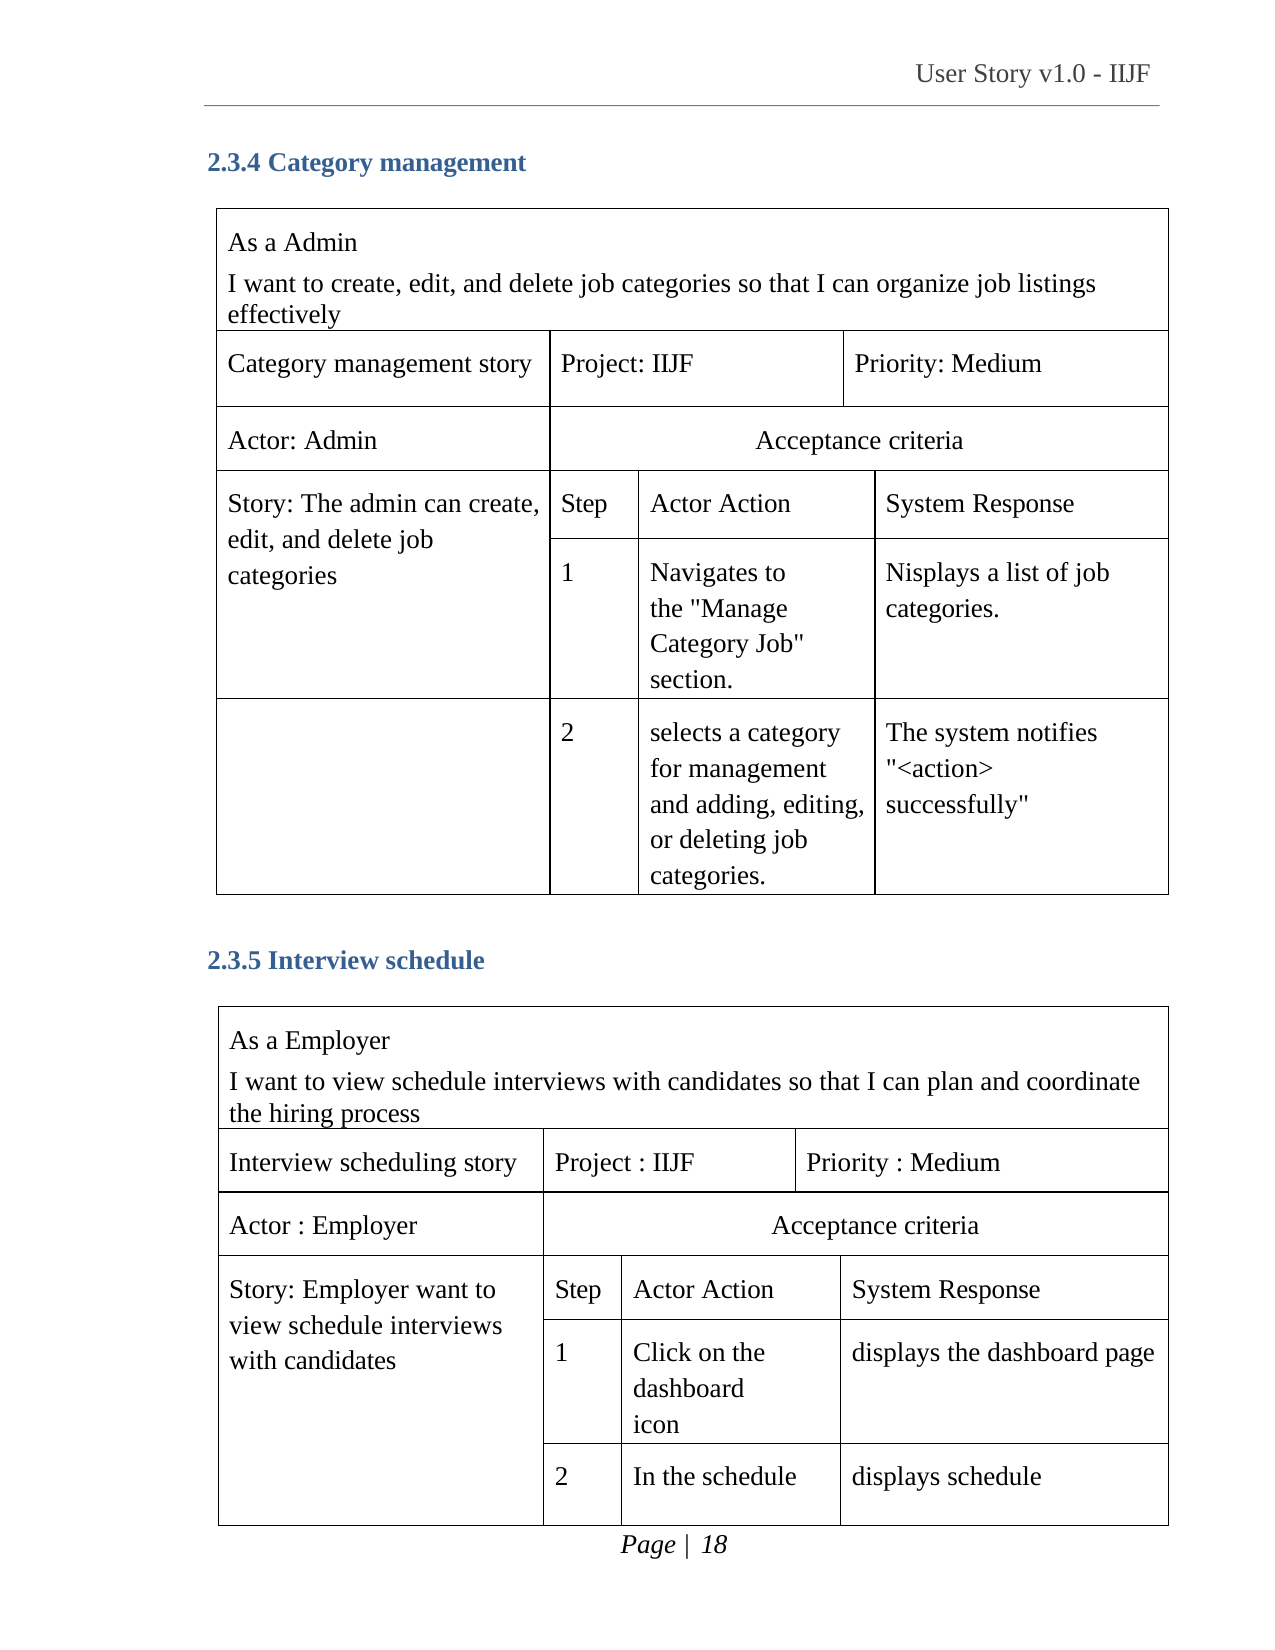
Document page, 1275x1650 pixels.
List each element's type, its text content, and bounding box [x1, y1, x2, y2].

table_cell Actor Action [622, 1256, 840, 1319]
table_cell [841, 1444, 1168, 1525]
table_cell Interview scheduling story [219, 1129, 543, 1191]
table_cell Actor: Admin [217, 407, 549, 470]
table_cell displays the dashboard page [841, 1320, 1168, 1443]
table_cell Acceptance criteria [544, 1193, 1168, 1255]
subtitle Category management [207, 146, 1183, 177]
table_cell selects a category for management and adding, editing, or deleting job categories. [639, 699, 874, 894]
table_cell 2 [544, 1444, 621, 1525]
table_cell Project : IIJF [544, 1129, 795, 1191]
table_cell System Response [841, 1256, 1168, 1319]
table_cell Project: IIJF [551, 331, 843, 406]
table_cell Step [544, 1256, 621, 1319]
table_cell 2 [551, 699, 638, 894]
table_cell Actor : Employer [219, 1193, 543, 1255]
table_cell System Response [876, 471, 1168, 538]
table_cell 1 [544, 1320, 621, 1443]
table_cell Step [551, 471, 638, 538]
table_cell 1 [551, 539, 638, 698]
table_cell Click on the dashboard icon [622, 1320, 840, 1443]
table_cell Actor Action [639, 471, 874, 538]
table_cell Priority: Medium [844, 331, 1168, 406]
table_cell [217, 699, 549, 894]
table_cell Story: Employer want to view schedule interviews with candidates [219, 1256, 543, 1525]
table_cell Nisplays a list of job categories. [876, 539, 1168, 698]
table_header As a Admin I want to create, edit, and delete job categories so that I can organize job listings effectively [217, 209, 1168, 329]
table_cell Navigates to the "Manage Category Job" section. [639, 539, 874, 698]
table_cell Story: The admin can create, edit, and delete job categories [217, 471, 549, 698]
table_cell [622, 1444, 840, 1525]
table_header As a Employer I want to view schedule interviews with candidates so that I can plan and coordinate the hiring process [219, 1007, 1168, 1128]
table_cell Acceptance criteria [551, 407, 1168, 470]
table_cell The system notifies "<action> successfully" [876, 699, 1168, 894]
subtitle Interview schedule [207, 944, 1183, 975]
table_cell Category management story [217, 331, 549, 406]
table_cell Priority : Medium [796, 1129, 1168, 1191]
